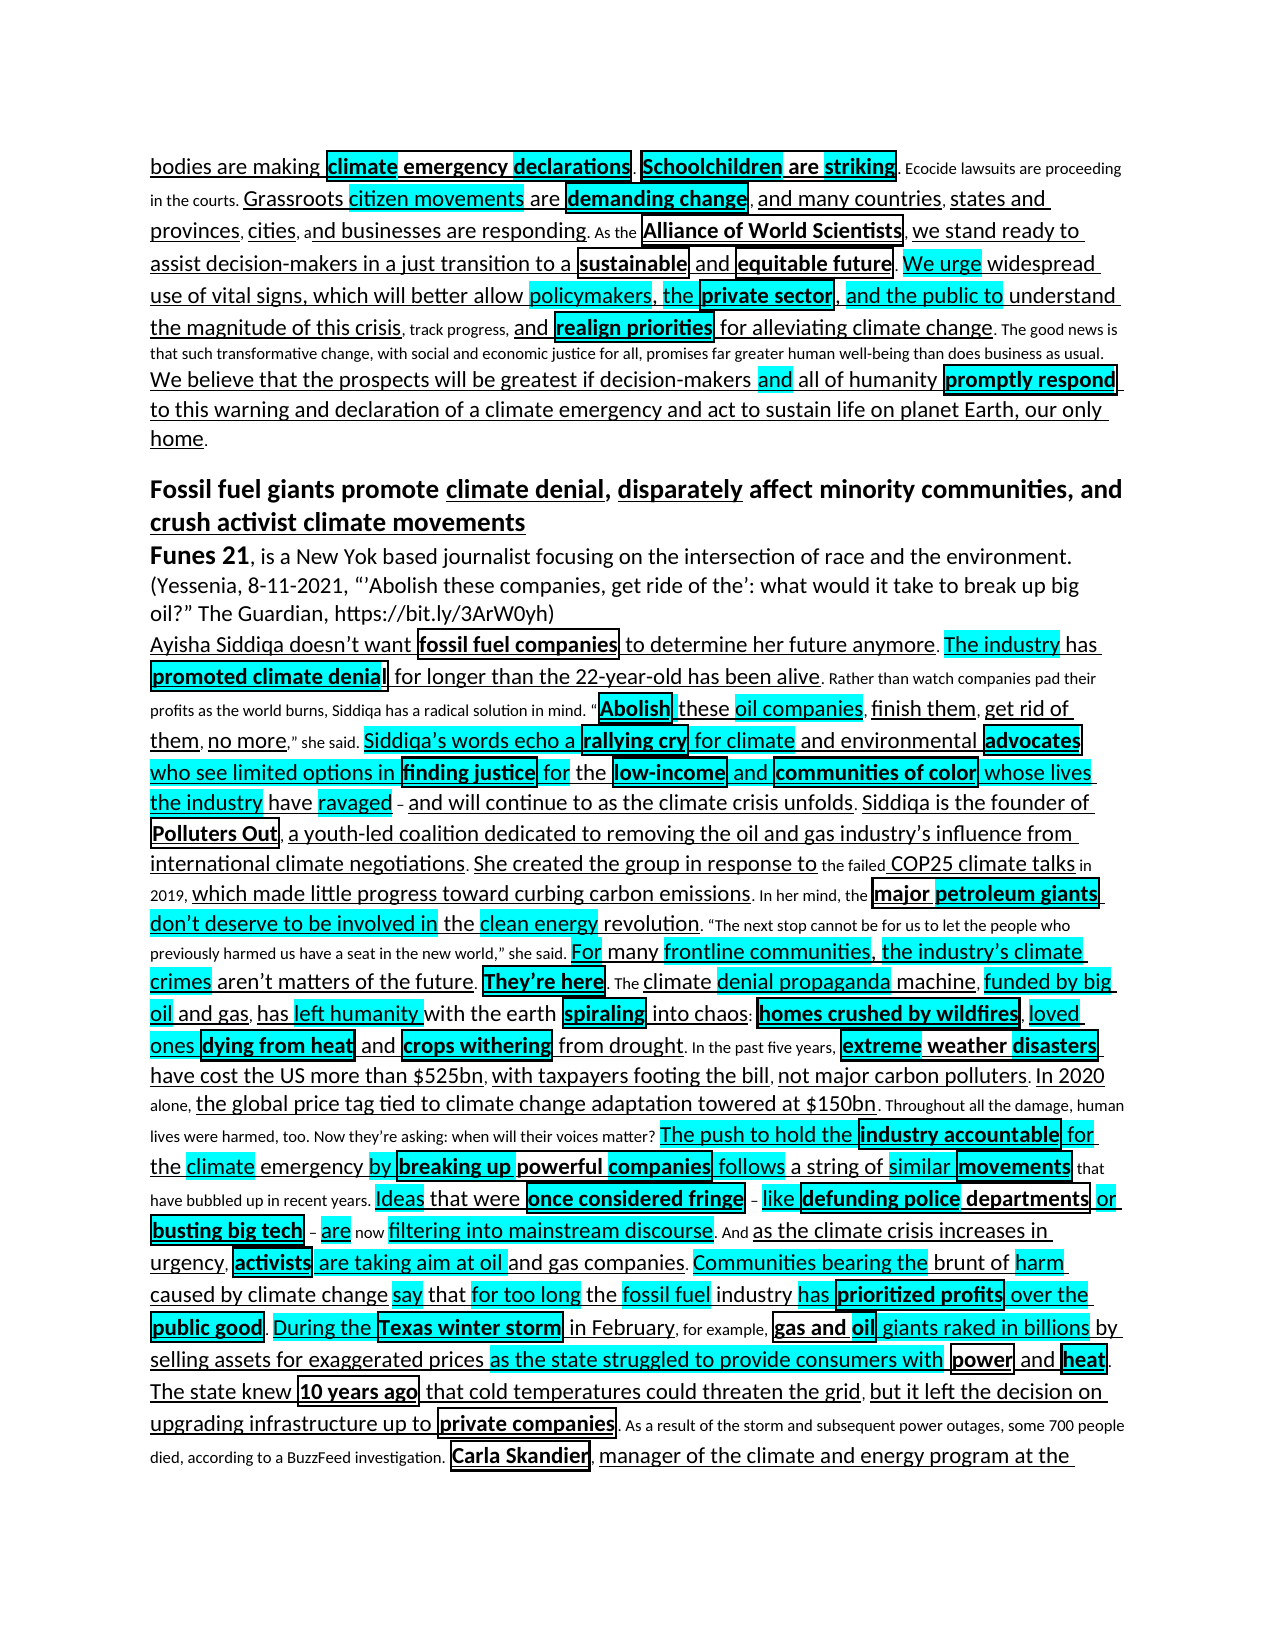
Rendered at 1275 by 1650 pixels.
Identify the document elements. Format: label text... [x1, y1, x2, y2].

subtitle Fossil fuel giants promote climate denial, disparately affect minority communities, and crush activist climate movements [150, 472, 1125, 538]
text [150, 150, 1125, 452]
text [150, 628, 1125, 1472]
text Funes 21, is a New Yok based journalist focusing on the intersection of race and the environment. (Yessenia, 8-11-2021, “’Abolish these companies, get ride of the’: what would it take to break up big oil?” The Guardian, https://bit.ly/3ArW0yh) [150, 538, 1125, 628]
